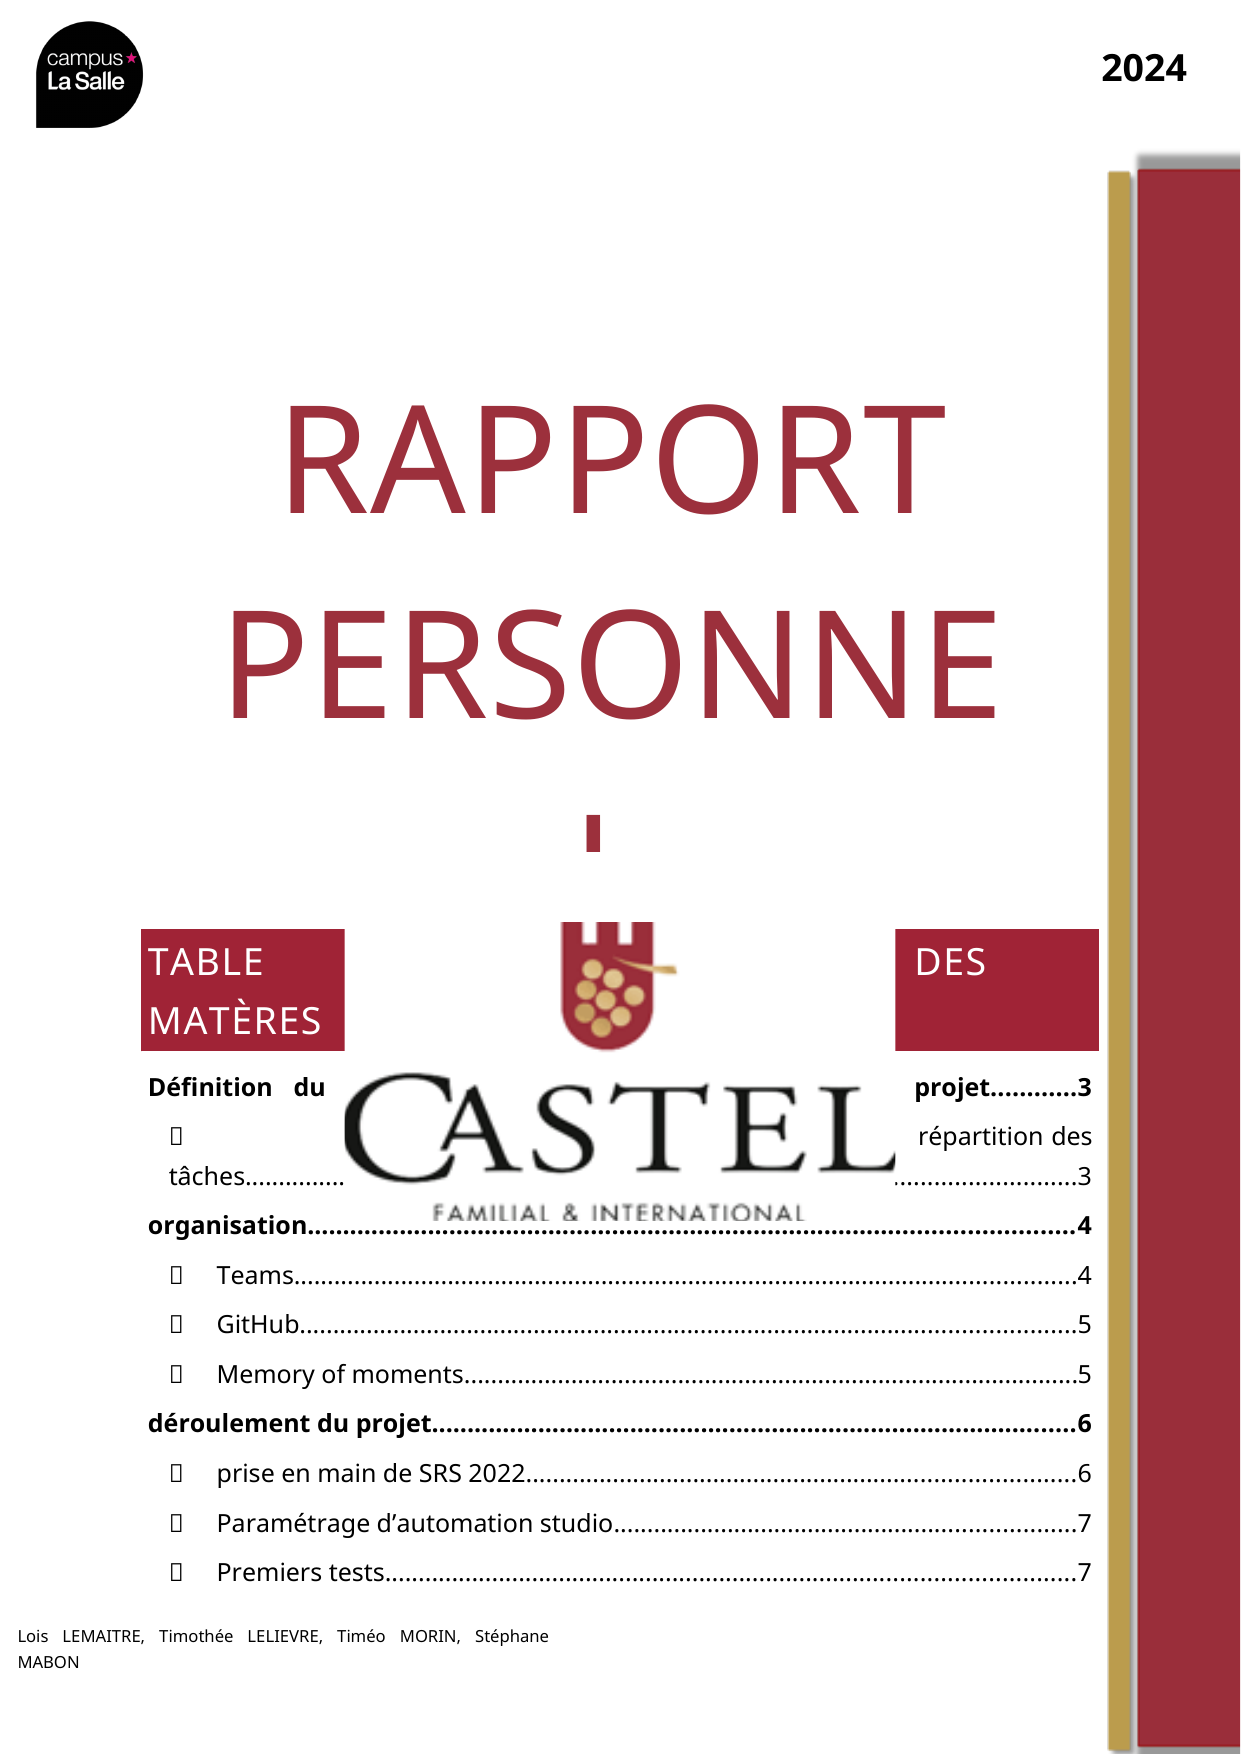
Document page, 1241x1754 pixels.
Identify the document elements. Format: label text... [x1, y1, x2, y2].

text  Memory of moments 5 [168, 1356, 1093, 1391]
text  répartition des tâches 3 [894, 1119, 1093, 1192]
text  Teams 4 [168, 1257, 1093, 1291]
text organisation 4 [148, 1208, 1093, 1242]
text déroulement du projet 6 [148, 1406, 1093, 1440]
subtitle Table des matères [894, 935, 1093, 1045]
text Définition du projet 3 [894, 1069, 1093, 1103]
text  répartition des tâches 3 [168, 1119, 342, 1192]
picture [1104, 144, 1241, 1754]
text  Premiers tests 7 [168, 1555, 1093, 1589]
picture [342, 922, 894, 1218]
text  prise en main de SRS 2022 6 [168, 1456, 1093, 1490]
subtitle Table des matères [148, 935, 342, 1045]
picture [30, 17, 148, 133]
text  Paramétrage d’automation studio 7 [168, 1505, 1093, 1539]
text Définition du projet 3 [148, 1069, 342, 1103]
text  GitHub 5 [168, 1307, 1093, 1341]
